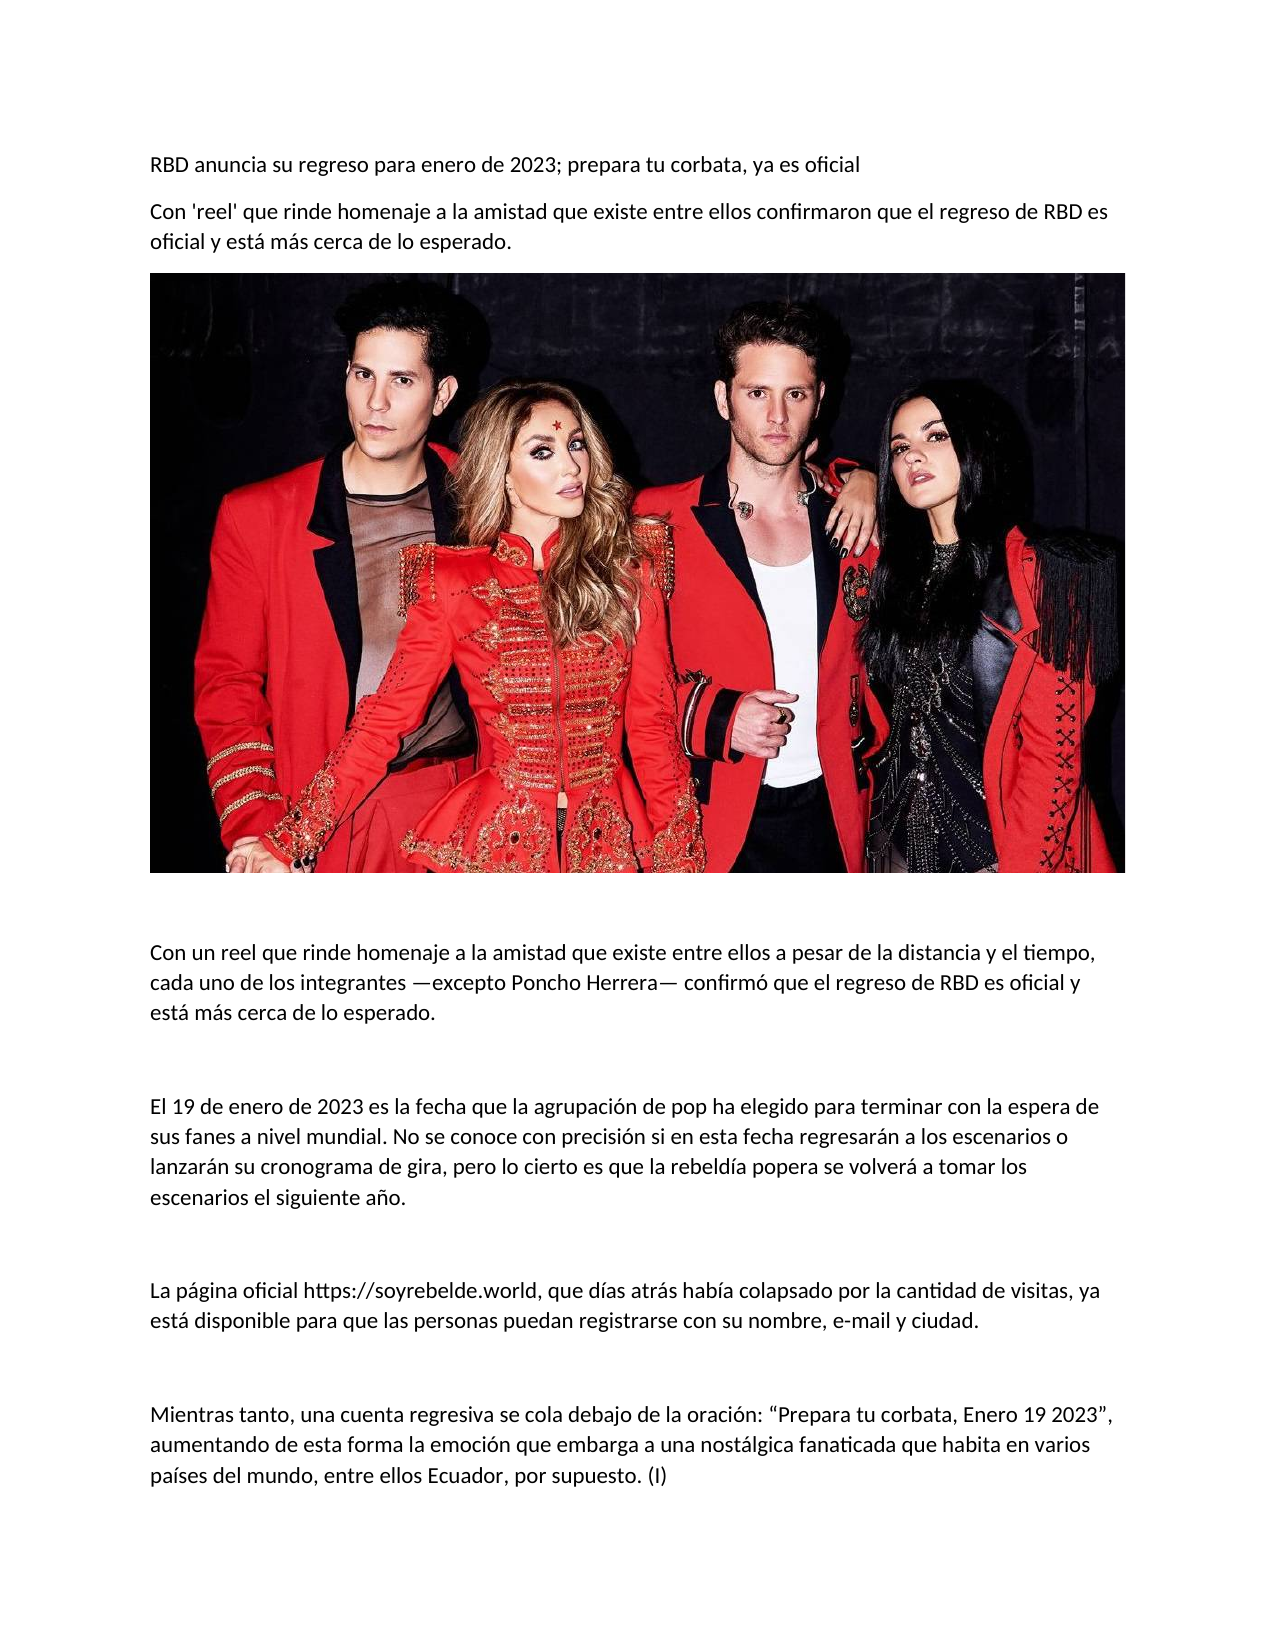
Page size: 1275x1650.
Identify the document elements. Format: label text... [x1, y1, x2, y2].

text RBD anuncia su regreso para enero de 2023; prepara tu corbata, ya es oficial [150, 150, 1125, 178]
picture [150, 273, 1125, 873]
text Mientras tanto, una cuenta regresiva se cola debajo de la oración: “Prepara tu corbata, Enero 19 2023”, aumentando de esta forma la emoción que embarga a una nostálgica fanaticada que habita en varios países del mundo, entre ellos Ecuador, por supuesto. (I) [150, 1400, 1125, 1489]
text La página oficial https://soyrebelde.world, que días atrás había colapsado por la cantidad de visitas, ya está disponible para que las personas puedan registrarse con su nombre, e-mail y ciudad. [150, 1276, 1125, 1335]
text Con un reel que rinde homenaje a la amistad que existe entre ellos a pesar de la distancia y el tiempo, cada uno de los integrantes —excepto Poncho Herrera— confirmó que el regreso de RBD es oficial y está más cerca de lo esperado. [150, 938, 1125, 1026]
text El 19 de enero de 2023 es la fecha que la agrupación de pop ha elegido para terminar con la espera de sus fanes a nivel mundial. No se conoce con precisión si en esta fecha regresarán a los escenarios o lanzarán su cronograma de gira, pero lo cierto es que la rebeldía popera se volverá a tomar los escenarios el siguiente año. [150, 1092, 1125, 1211]
text Con 'reel' que rinde homenaje a la amistad que existe entre ellos confirmaron que el regreso de RBD es oficial y está más cerca de lo esperado. [150, 197, 1125, 255]
